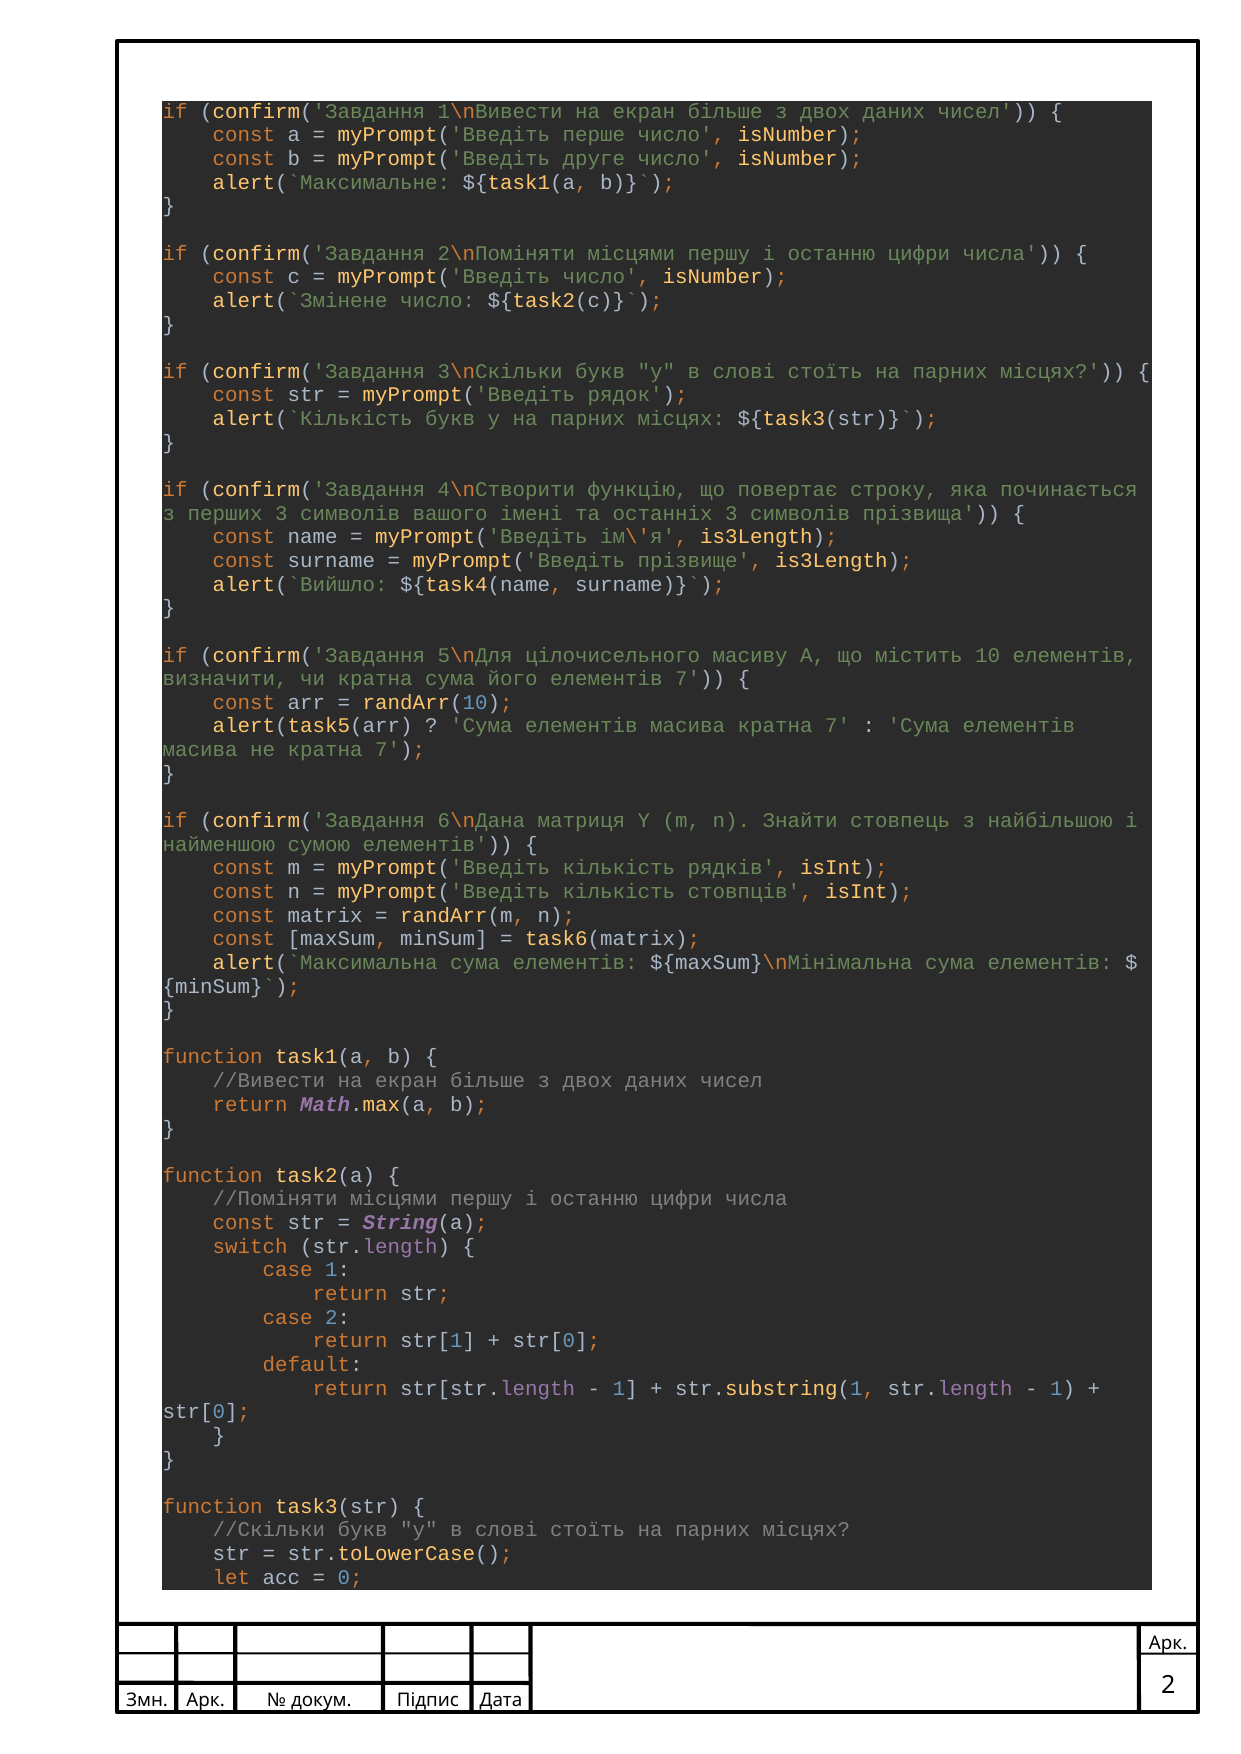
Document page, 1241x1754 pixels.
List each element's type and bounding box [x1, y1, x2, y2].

text [162, 101, 1152, 1590]
